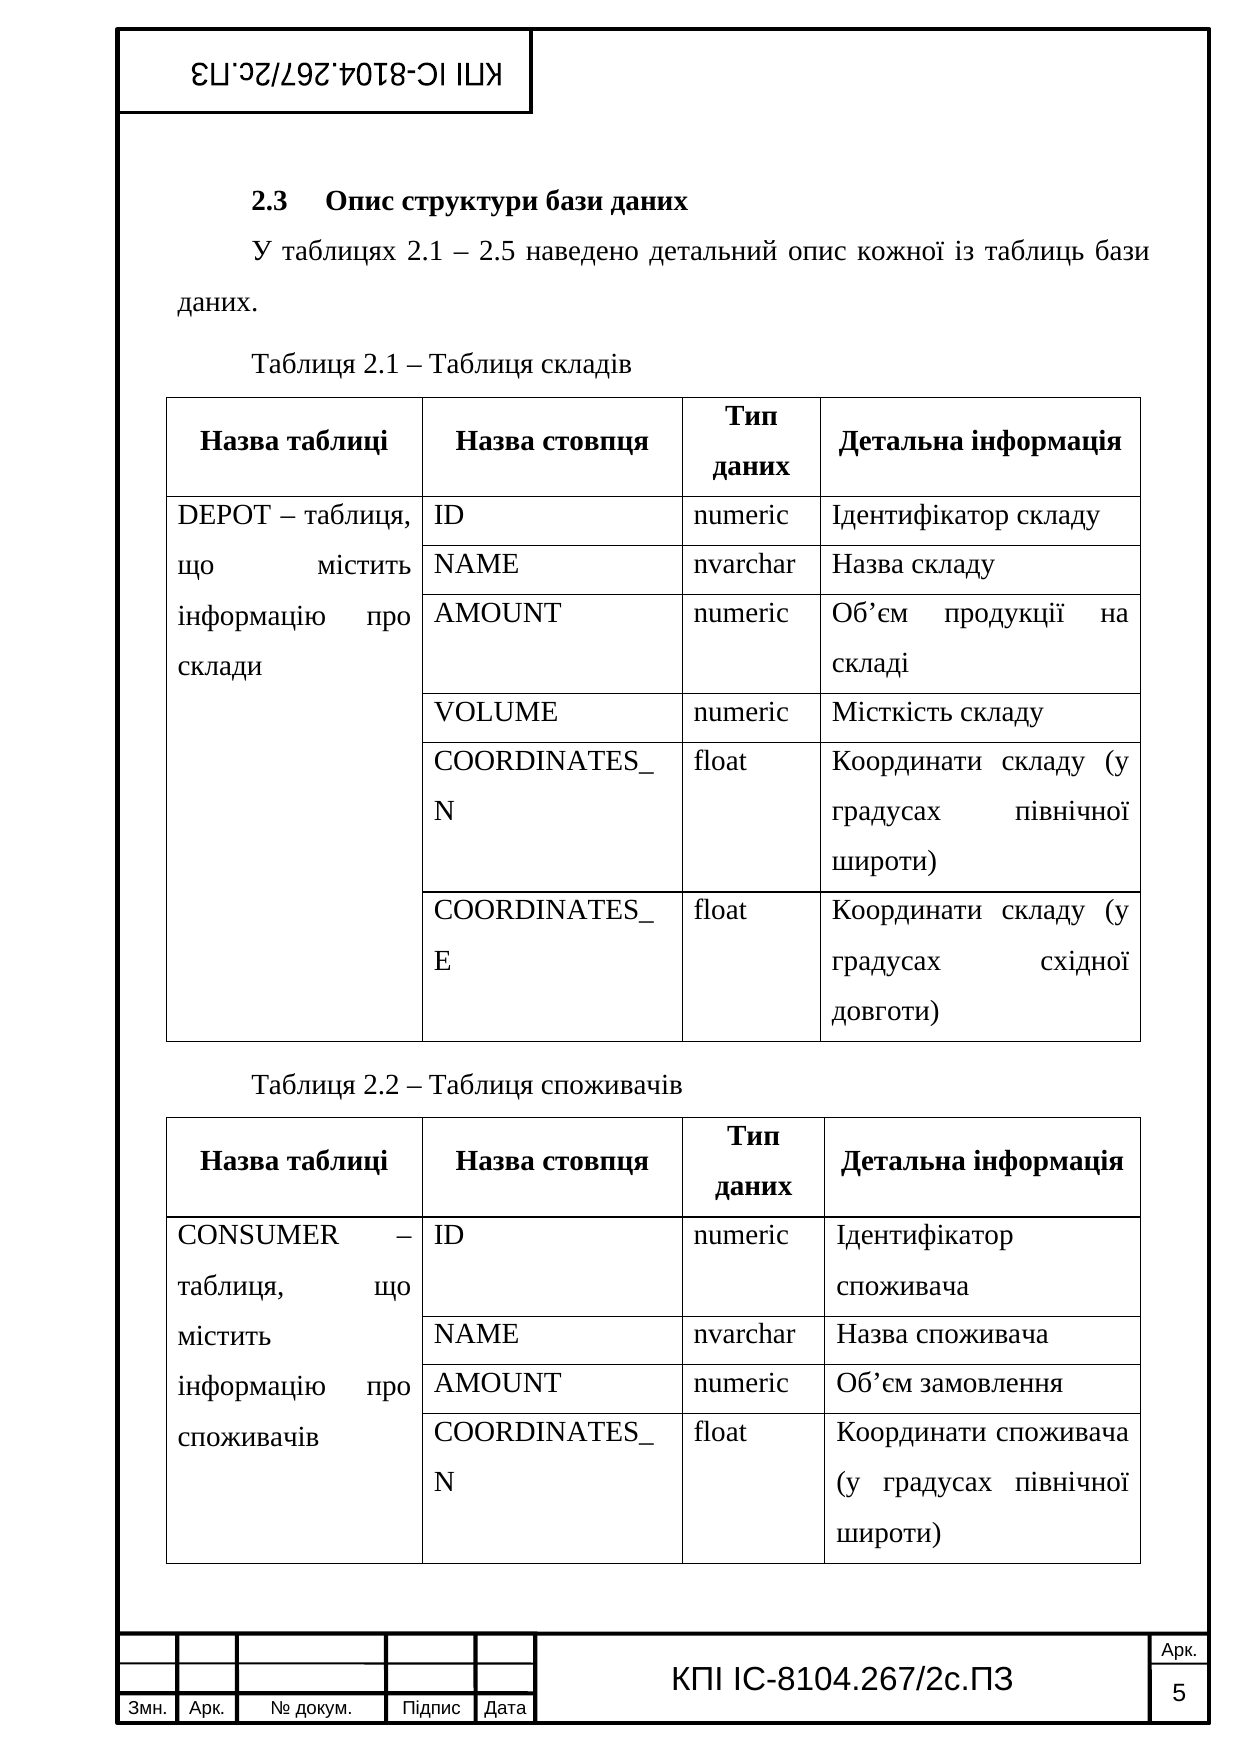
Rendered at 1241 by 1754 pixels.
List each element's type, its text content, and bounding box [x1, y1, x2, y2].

table_header Детальна інформація [821, 398, 1140, 496]
table_cell Назва споживача [825, 1317, 1140, 1364]
table_header Назва таблиці [167, 398, 422, 496]
subtitle Опис структури бази даних [177, 183, 1152, 217]
table_header Назва стовпця [423, 1118, 682, 1216]
table_cell float [683, 743, 820, 891]
table_cell AMOUNT [423, 1365, 682, 1413]
table_header Тип даних [683, 398, 820, 496]
table_cell float [683, 1414, 824, 1563]
table_cell numeric [683, 1218, 824, 1316]
table_header Детальна інформація [825, 1118, 1140, 1216]
table_cell NAME [423, 1317, 682, 1364]
table_cell NAME [423, 546, 682, 594]
table_cell ID [423, 497, 682, 545]
table_cell COORDINATES_N [423, 1414, 682, 1563]
table_cell Місткість складу [821, 694, 1140, 742]
table_cell Ідентифікатор складу [821, 497, 1140, 545]
table_header Тип даних [683, 1118, 824, 1216]
table_cell VOLUME [423, 694, 682, 742]
text Таблиця 2.1 – Таблиця складів [177, 347, 1152, 380]
table_header Назва стовпця [423, 398, 682, 496]
table_header Назва таблиці [167, 1118, 422, 1216]
table_cell numeric [683, 694, 820, 742]
table_cell Ідентифікатор споживача [825, 1218, 1140, 1316]
table_cell numeric [683, 497, 820, 545]
table_cell Координати складу (у градусах східної довготи) [821, 893, 1140, 1041]
table_cell numeric [683, 595, 820, 693]
table_cell COORDINATES_N [423, 743, 682, 891]
table_cell nvarchar [683, 546, 820, 594]
table_cell AMOUNT [423, 595, 682, 693]
table_cell float [683, 893, 820, 1041]
table_cell numeric [683, 1365, 824, 1413]
table_cell Координати складу (у градусах північної широти) [821, 743, 1140, 891]
table_cell DEPOT – таблиця, що містить інформацію про склади [167, 497, 422, 1041]
table_cell ID [423, 1218, 682, 1316]
table_cell Об’єм замовлення [825, 1365, 1140, 1413]
text У таблицях 2.1 – 2.5 наведено детальний опис кожної із таблиць бази даних. [177, 233, 1152, 317]
table_cell nvarchar [683, 1317, 824, 1364]
table_cell CONSUMER – таблиця, що містить інформацію про споживачів [167, 1218, 422, 1563]
text Таблиця 2.2 – Таблиця споживачів [177, 1067, 1152, 1100]
table_cell Координати споживача (у градусах північної широти) [825, 1414, 1140, 1563]
table_cell Об’єм продукції на складі [821, 595, 1140, 693]
table_cell COORDINATES_E [423, 893, 682, 1041]
table_cell Назва складу [821, 546, 1140, 594]
